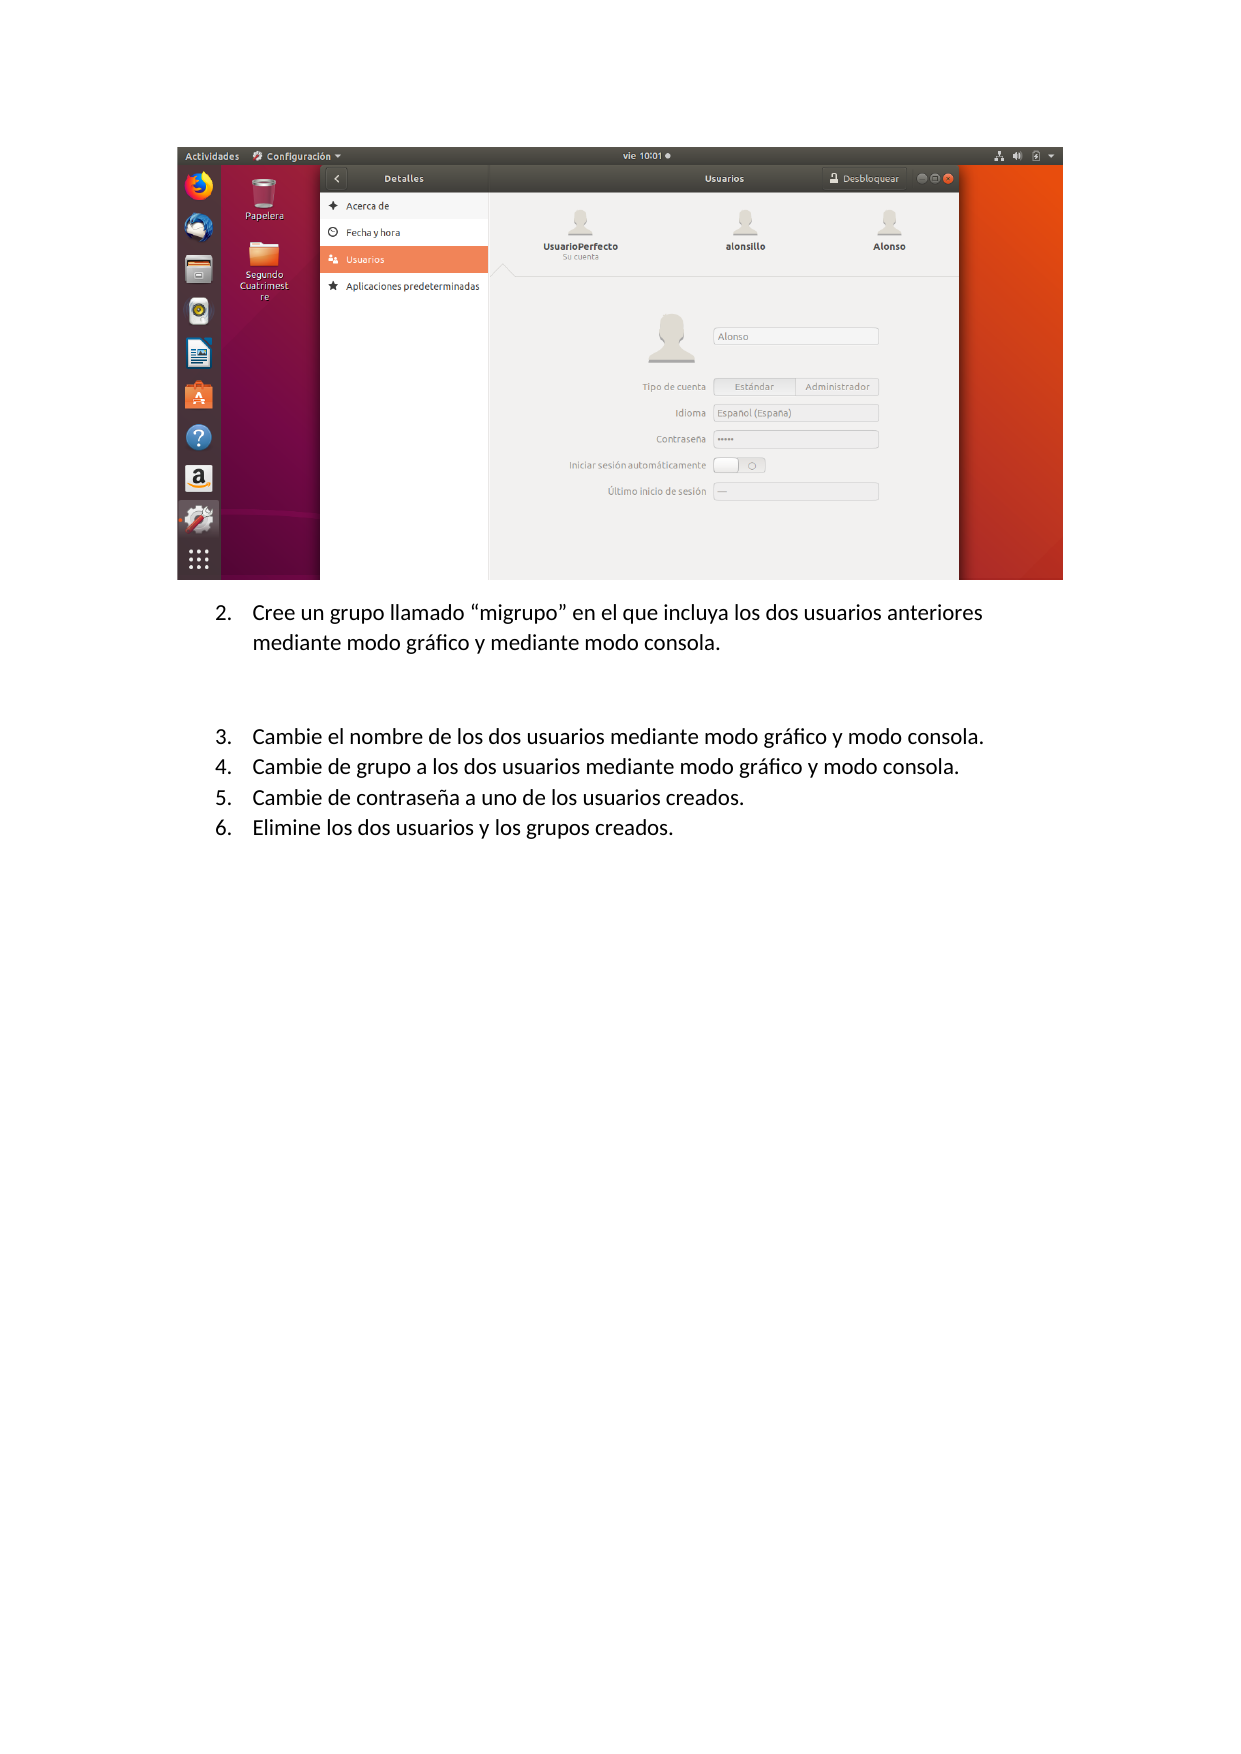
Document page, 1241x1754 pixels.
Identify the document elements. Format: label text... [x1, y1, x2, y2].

list Cree un grupo llamado “migrupo” en el que incluya los dos usuarios anteriores mediante modo gráfico y mediante modo consola. [215, 598, 1063, 656]
list Cambie el nombre de los dos usuarios mediante modo gráfico y modo consola. [215, 722, 1063, 750]
list Elimine los dos usuarios y los grupos creados. [215, 813, 1063, 841]
list Cambie de grupo a los dos usuarios mediante modo gráfico y modo consola. [215, 752, 1063, 780]
picture [177, 147, 1063, 580]
list Cambie de contraseña a uno de los usuarios creados. [215, 783, 1063, 811]
